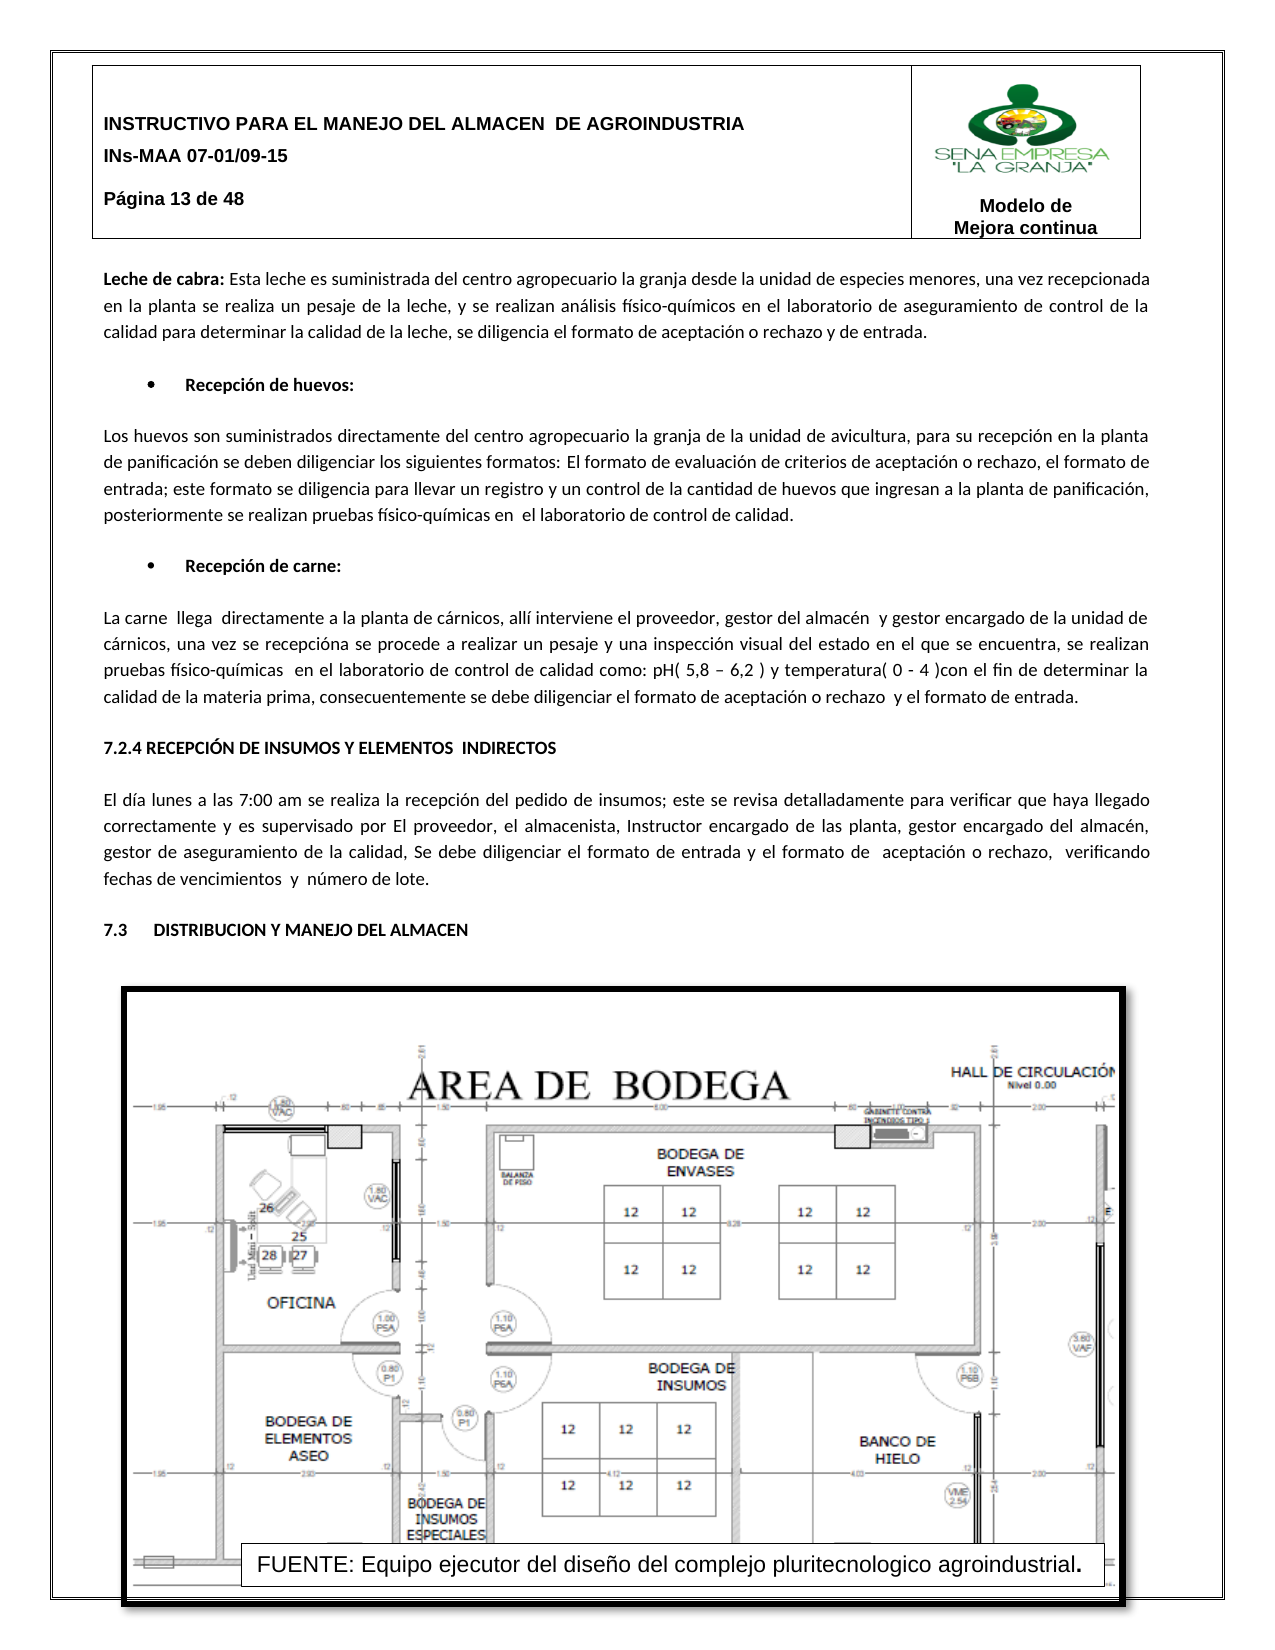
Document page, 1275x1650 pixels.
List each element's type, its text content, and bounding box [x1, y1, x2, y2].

list Recepción de huevos: [148, 373, 1152, 396]
list Recepción de carne: [148, 554, 1152, 577]
text La carne llega directamente a la planta de cárnicos, allí interviene el proveedor, gestor del almacén y gestor encargado de la unidad de cárnicos, una vez se recepcióna se procede a realizar un pesaje y una inspección visual del estado en el que se encuentra, se realizan pruebas físico-químicas en el laboratorio de control de calidad como: pH( 5,8 – 6,2 ) y temperatura( 0 - 4 )con el fin de determinar la calidad de la materia prima, consecuentemente se debe diligenciar el formato de aceptación o rechazo y el formato de entrada. [103, 606, 1152, 708]
text Los huevos son suministrados directamente del centro agropecuario la granja de la unidad de avicultura, para su recepción en la planta de panificación se deben diligenciar los siguientes formatos: El formato de evaluación de criterios de aceptación o rechazo, el formato de entrada; este formato se diligencia para llevar un registro y un control de la cantidad de huevos que ingresan a la planta de panificación, posteriormente se realizan pruebas físico-químicas en el laboratorio de control de calidad. [103, 424, 1152, 526]
picture [933, 79, 1114, 178]
text El día lunes a las 7:00 am se realiza la recepción del pedido de insumos; este se revisa detalladamente para verificar que haya llegado correctamente y es supervisado por El proveedor, el almacenista, Instructor encargado de las planta, gestor encargado del almacén, gestor de aseguramiento de la calidad, Se debe diligenciar el formato de entrada y el formato de aceptación o rechazo, verificando fechas de vencimientos y número de lote. [103, 788, 1152, 890]
list Leche de cabra: Esta leche es suministrada del centro agropecuario la granja desde la unidad de especies menores, una vez recepcionada en la planta se realiza un pesaje de la leche, y se realizan análisis físico-químicos en el laboratorio de aseguramiento de control de la calidad para determinar la calidad de la leche, se diligencia el formato de aceptación o rechazo y de entrada. [103, 267, 1152, 343]
list DISTRIBUCION Y MANEJO DEL ALMACEN [103, 918, 1152, 941]
text 7.2.4 RECEPCIÓN DE INSUMOS Y ELEMENTOS INDIRECTOS [103, 736, 1152, 759]
